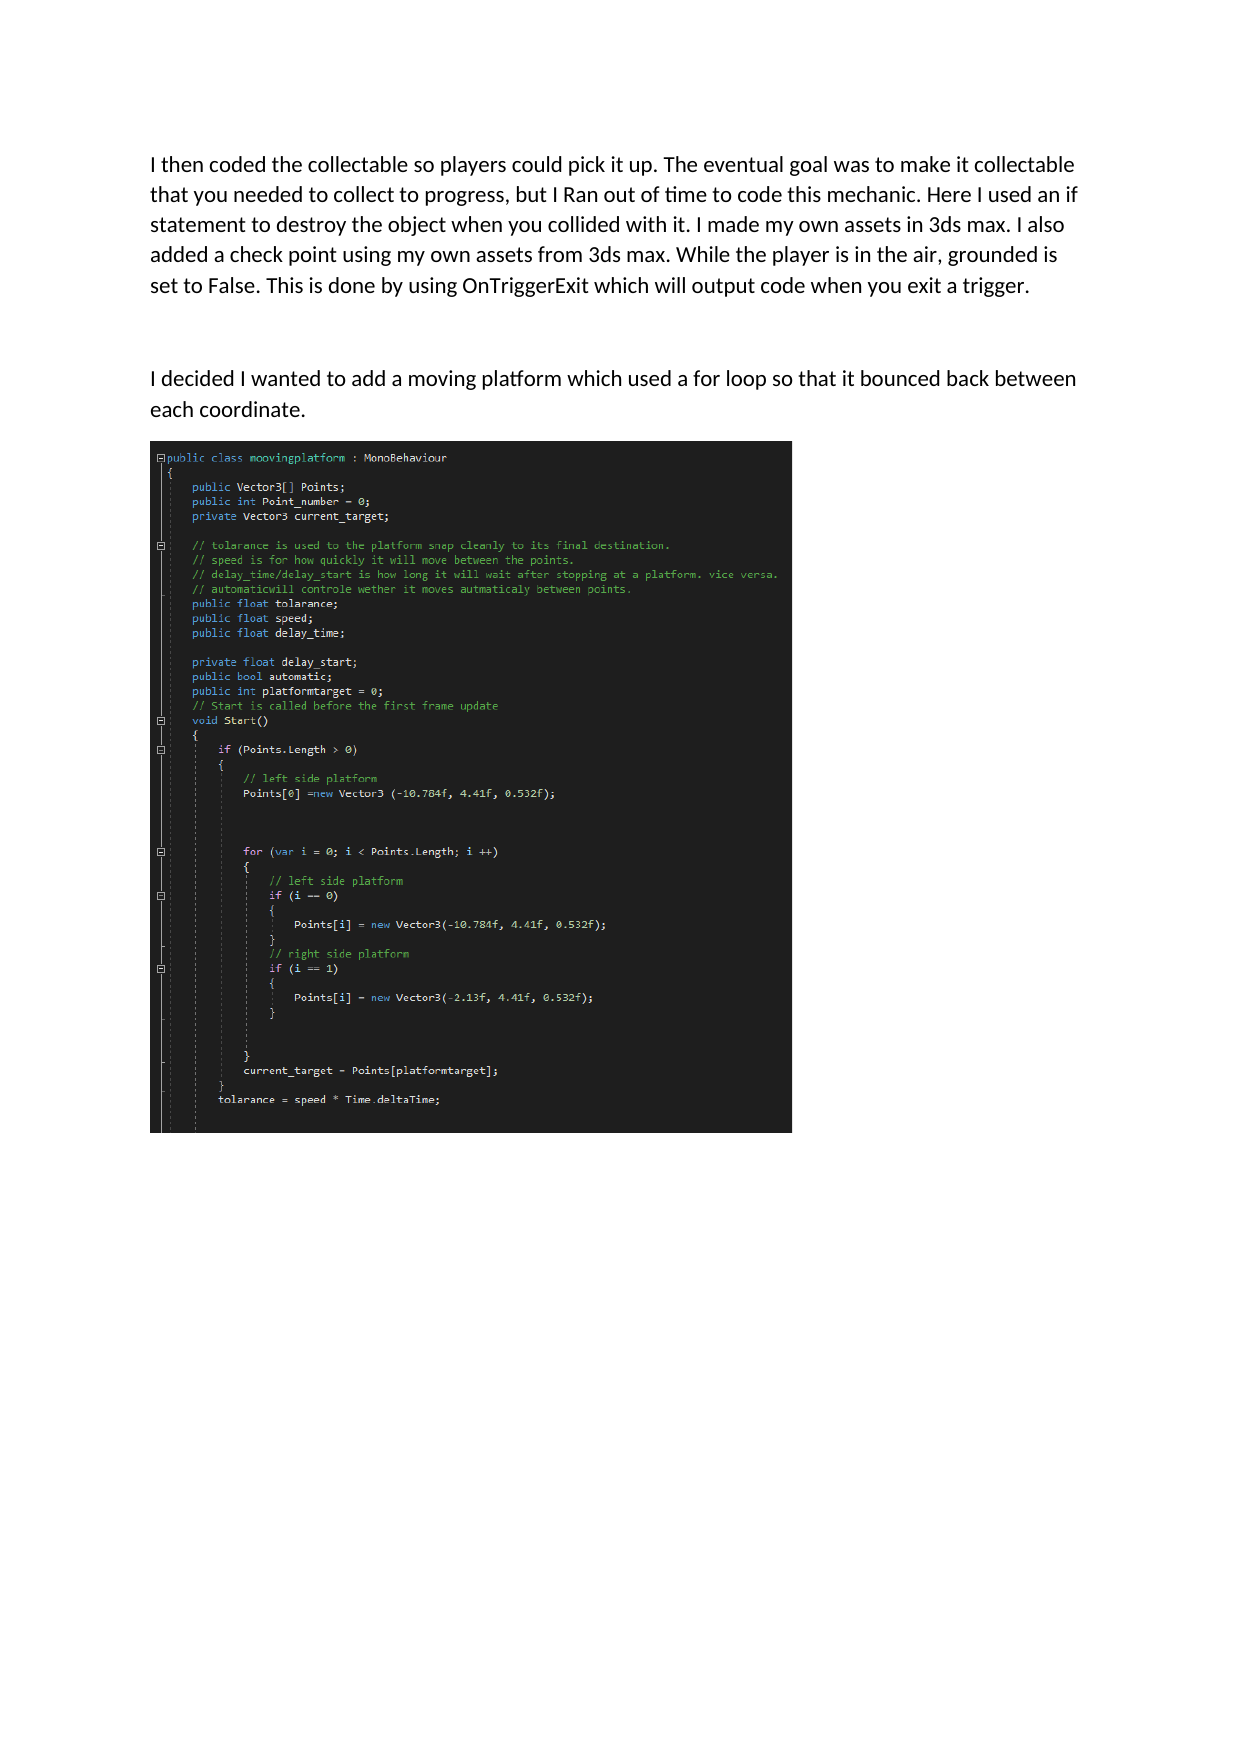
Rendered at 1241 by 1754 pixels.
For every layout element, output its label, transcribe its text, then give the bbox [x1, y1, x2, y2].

text I decided I wanted to add a moving platform which used a for loop so that it bounced back between each coordinate. [150, 364, 1090, 423]
text I then coded the collectable so players could pick it up. The eventual goal was to make it collectable that you needed to collect to progress, but I Ran out of time to code this mechanic. Here I used an if statement to destroy the object when you collided with it. I made my own assets in 3ds max. I also added a check point using my own assets from 3ds max. While the player is in the air, grounded is set to False. This is done by using OnTriggerExit which will output code when you exit a trigger. [150, 150, 1090, 299]
picture [150, 441, 793, 1133]
